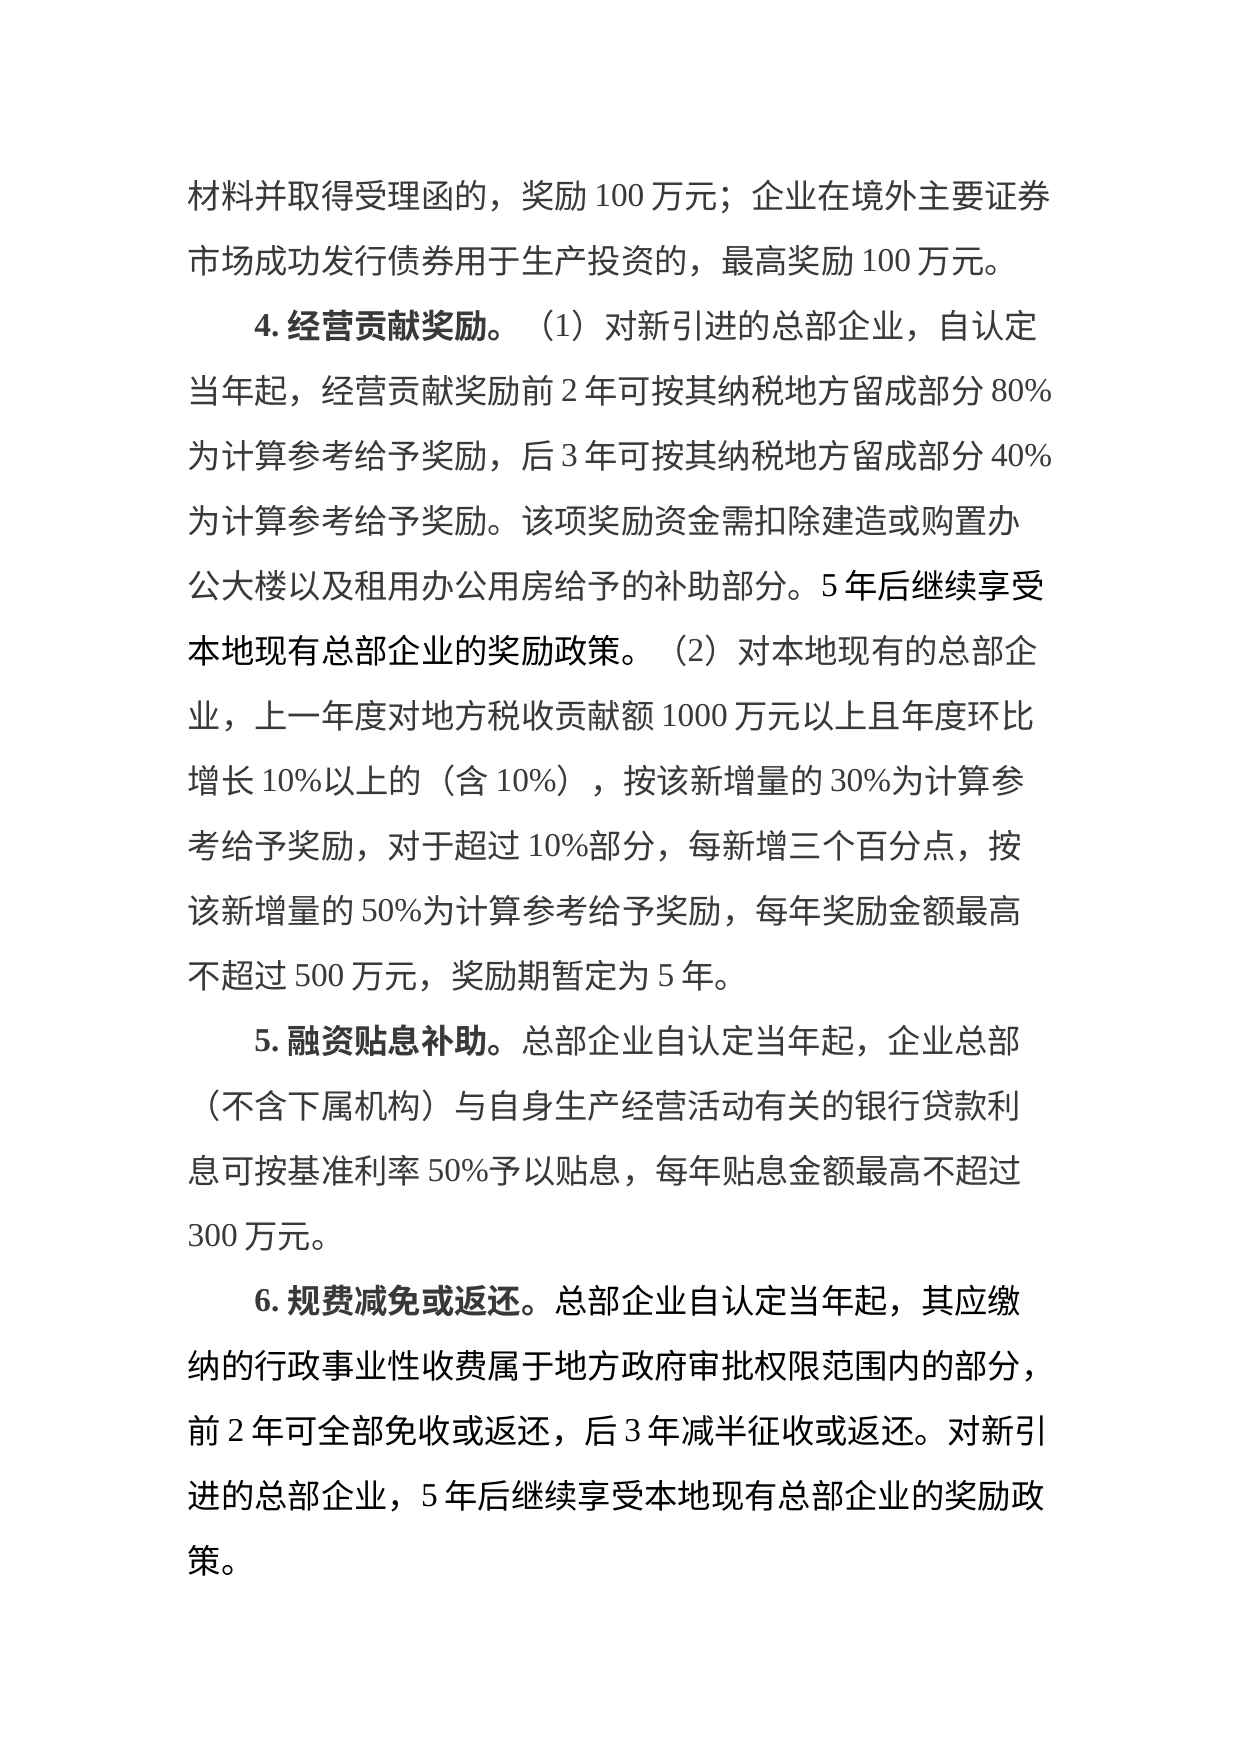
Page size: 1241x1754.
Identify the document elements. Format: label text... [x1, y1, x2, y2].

text 4. 经营贡献奖励。（1）对新引进的总部企业，自认定当年起，经营贡献奖励前2年可按其纳税地方留成部分80%为计算参考给予奖励，后3年可按其纳税地方留成部分40%为计算参考给予奖励。该项奖励资金需扣除建造或购置办公大楼以及租用办公用房给予的补助部分。5年后继续享受本地现有总部企业的奖励政策。（2）对本地现有的总部企业，上一年度对地方税收贡献额1000万元以上且年度环比增长10%以上的（含10%），按该新增量的30%为计算参考给予奖励，对于超过10%部分，每新增三个百分点，按该新增量的50%为计算参考给予奖励，每年奖励金额最高不超过500万元，奖励期暂定为5年。 [187, 292, 1053, 1007]
text 6. 规费减免或返还。总部企业自认定当年起，其应缴纳的行政事业性收费属于地方政府审批权限范围内的部分，前2年可全部免收或返还，后3年减半征收或返还。对新引进的总部企业，5年后继续享受本地现有总部企业的奖励政策。 [187, 1267, 1053, 1592]
text 5. 融资贴息补助。总部企业自认定当年起，企业总部（不含下属机构）与自身生产经营活动有关的银行贷款利息可按基准利率50%予以贴息，每年贴息金额最高不超过300万元。 [187, 1007, 1053, 1267]
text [187, 162, 1053, 292]
